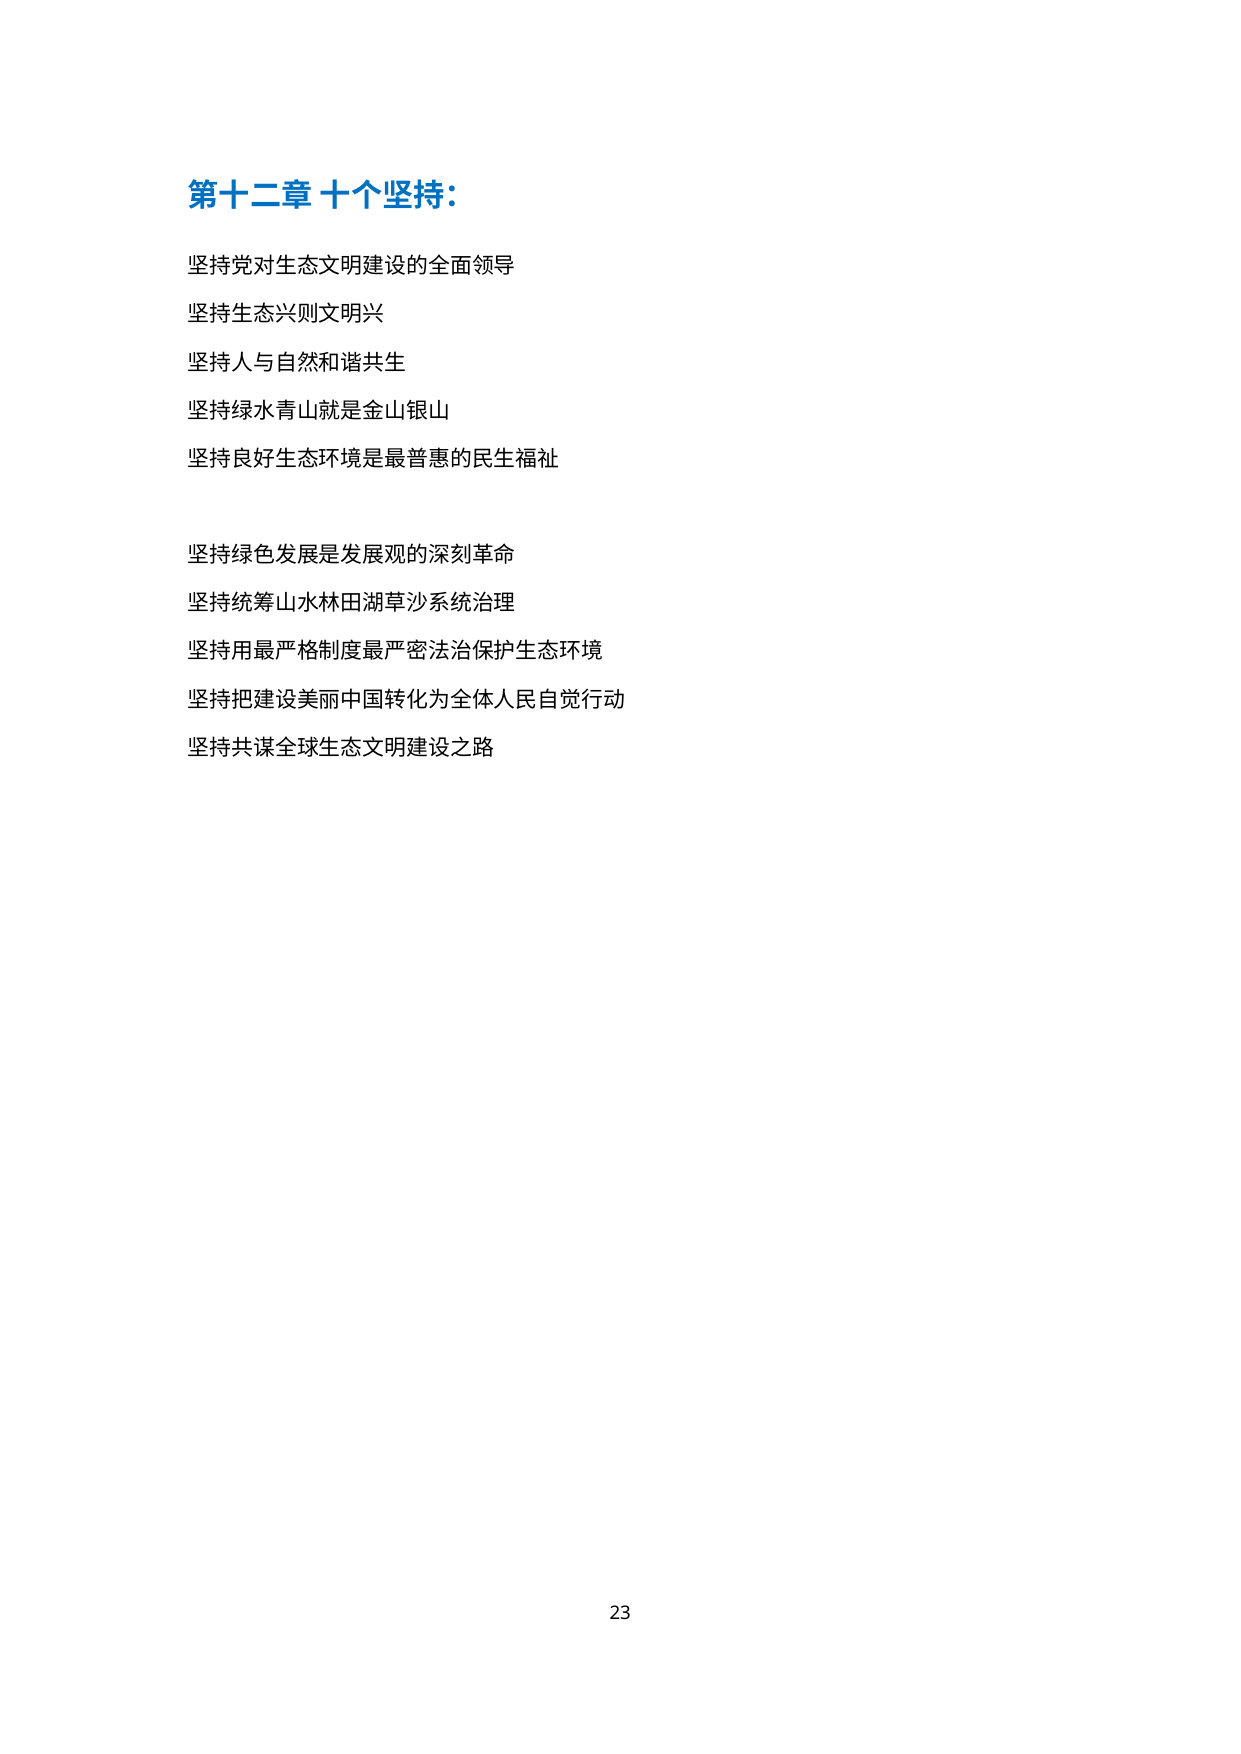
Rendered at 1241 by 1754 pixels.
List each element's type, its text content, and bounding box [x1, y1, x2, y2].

text 坚持生态兴则文明兴 [187, 296, 1053, 328]
text 坚持绿色发展是发展观的深刻革命 [187, 536, 1053, 569]
text 坚持统筹山水林田湖草沙系统治理 [187, 585, 1053, 617]
subtitle 第十二章 十个坚持： [187, 160, 1053, 225]
text 坚持把建设美丽中国转化为全体人民自觉行动 [187, 681, 1053, 714]
text 坚持人与自然和谐共生 [187, 344, 1053, 377]
text 坚持共谋全球生态文明建设之路 [187, 730, 1053, 762]
text 坚持良好生态环境是最普惠的民生福祉 [187, 441, 1053, 473]
text 坚持党对生态文明建设的全面领导 [187, 247, 1053, 280]
text 坚持用最严格制度最严密法治保护生态环境 [187, 633, 1053, 666]
text 坚持绿水青山就是金山银山 [187, 392, 1053, 425]
